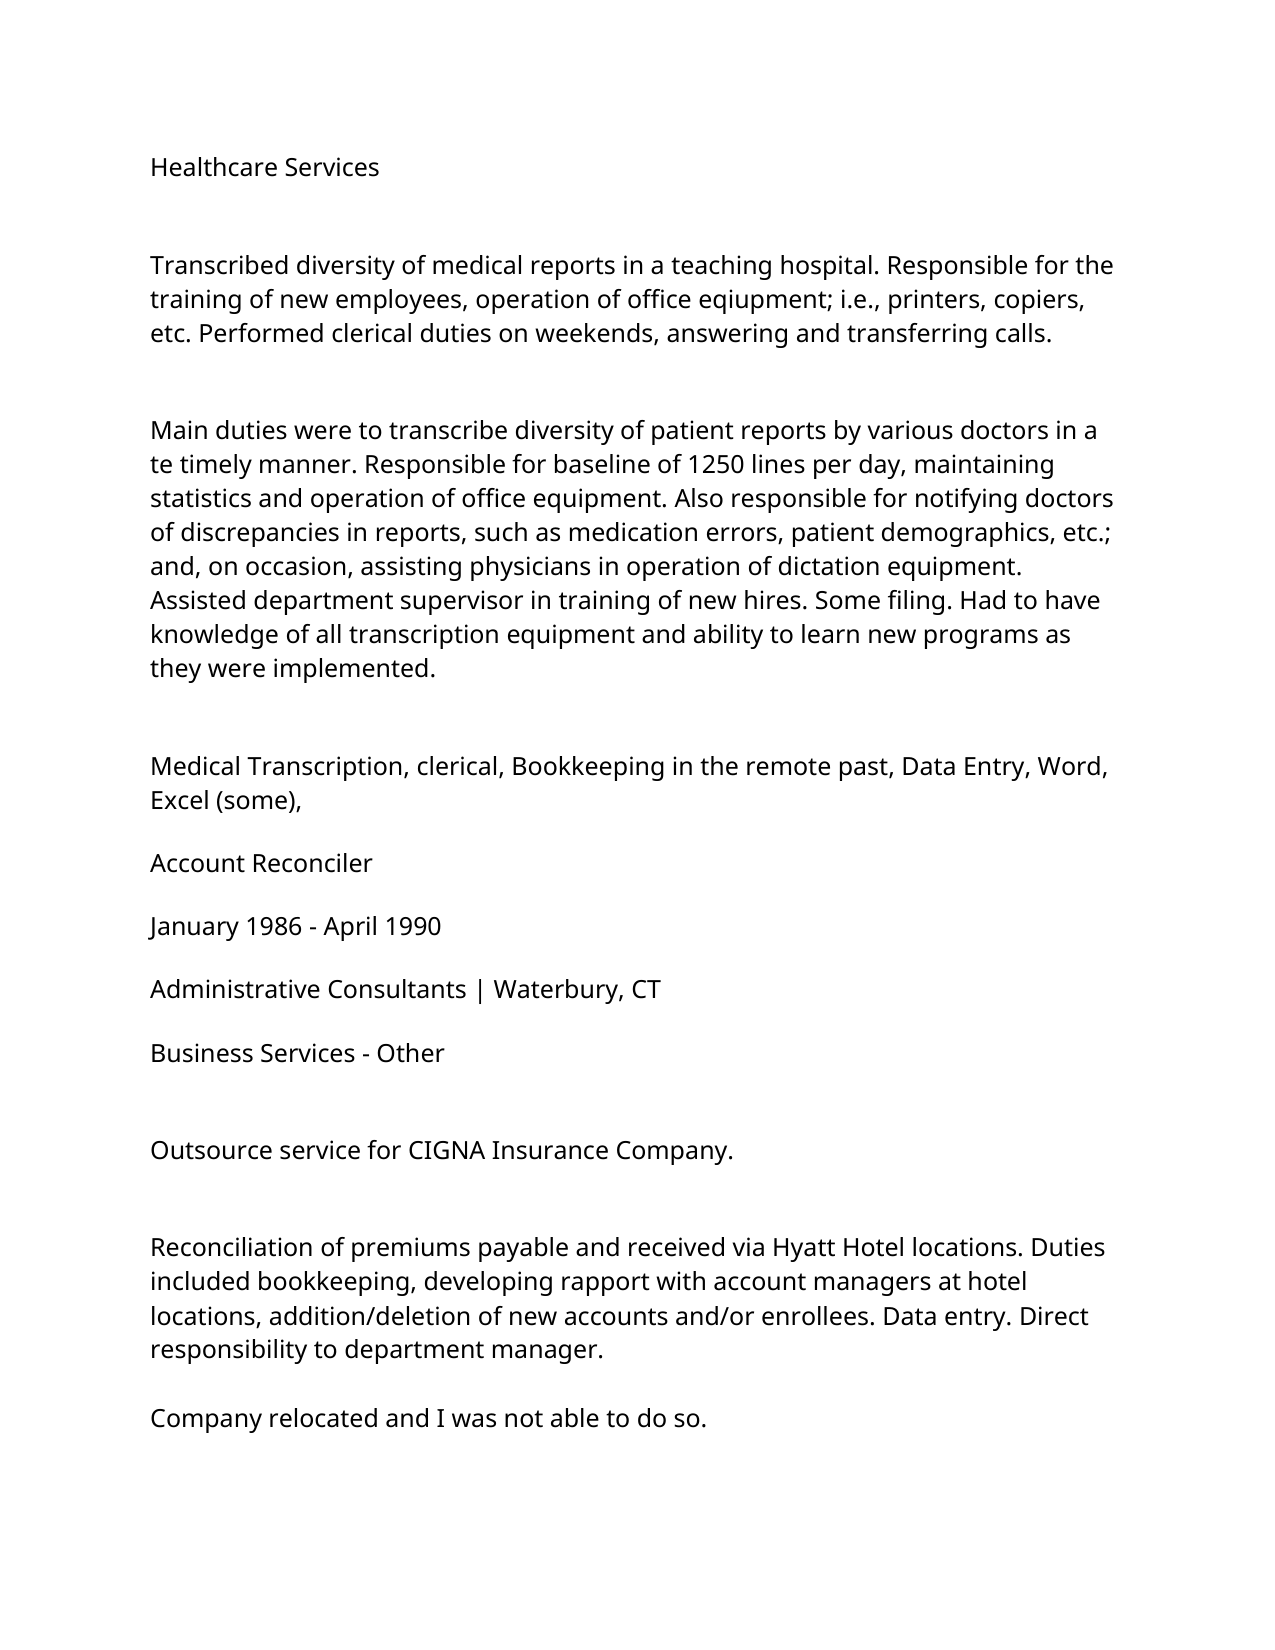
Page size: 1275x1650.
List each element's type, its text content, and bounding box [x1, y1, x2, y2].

text Medical Transcription, clerical, Bookkeeping in the remote past, Data Entry, Word, Excel (some), [150, 748, 1125, 817]
text Main duties were to transcribe diversity of patient reports by various doctors in a te timely manner. Responsible for baseline of 1250 lines per day, maintaining statistics and operation of office equipment. Also responsible for notifying doctors of discrepancies in reports, such as medication errors, patient demographics, etc.; and, on occasion, assisting physicians in operation of dictation equipment. Assisted department supervisor in training of new hires. Some filing. Had to have knowledge of all transcription equipment and ability to learn new programs as they were implemented. [150, 413, 1125, 685]
text Administrative Consultants | Waterbury, CT [150, 972, 1125, 1006]
text Outsource service for CIGNA Insurance Company. [150, 1133, 1125, 1167]
text Business Services - Other [150, 1035, 1125, 1069]
text Account Reconciler [150, 846, 1125, 880]
text January 1986 - April 1990 [150, 909, 1125, 943]
text Transcribed diversity of medical reports in a teaching hospital. Responsible for the training of new employees, operation of office eqiupment; i.e., printers, copiers, etc. Performed clerical duties on weekends, answering and transferring calls. [150, 247, 1125, 349]
text Reconciliation of premiums payable and received via Hyatt Hotel locations. Duties included bookkeeping, developing rapport with account managers at hotel locations, addition/deletion of new accounts and/or enrollees. Data entry. Direct responsibility to department manager. Company relocated and I was not able to do so. [150, 1230, 1125, 1434]
text Healthcare Services [150, 150, 1125, 184]
